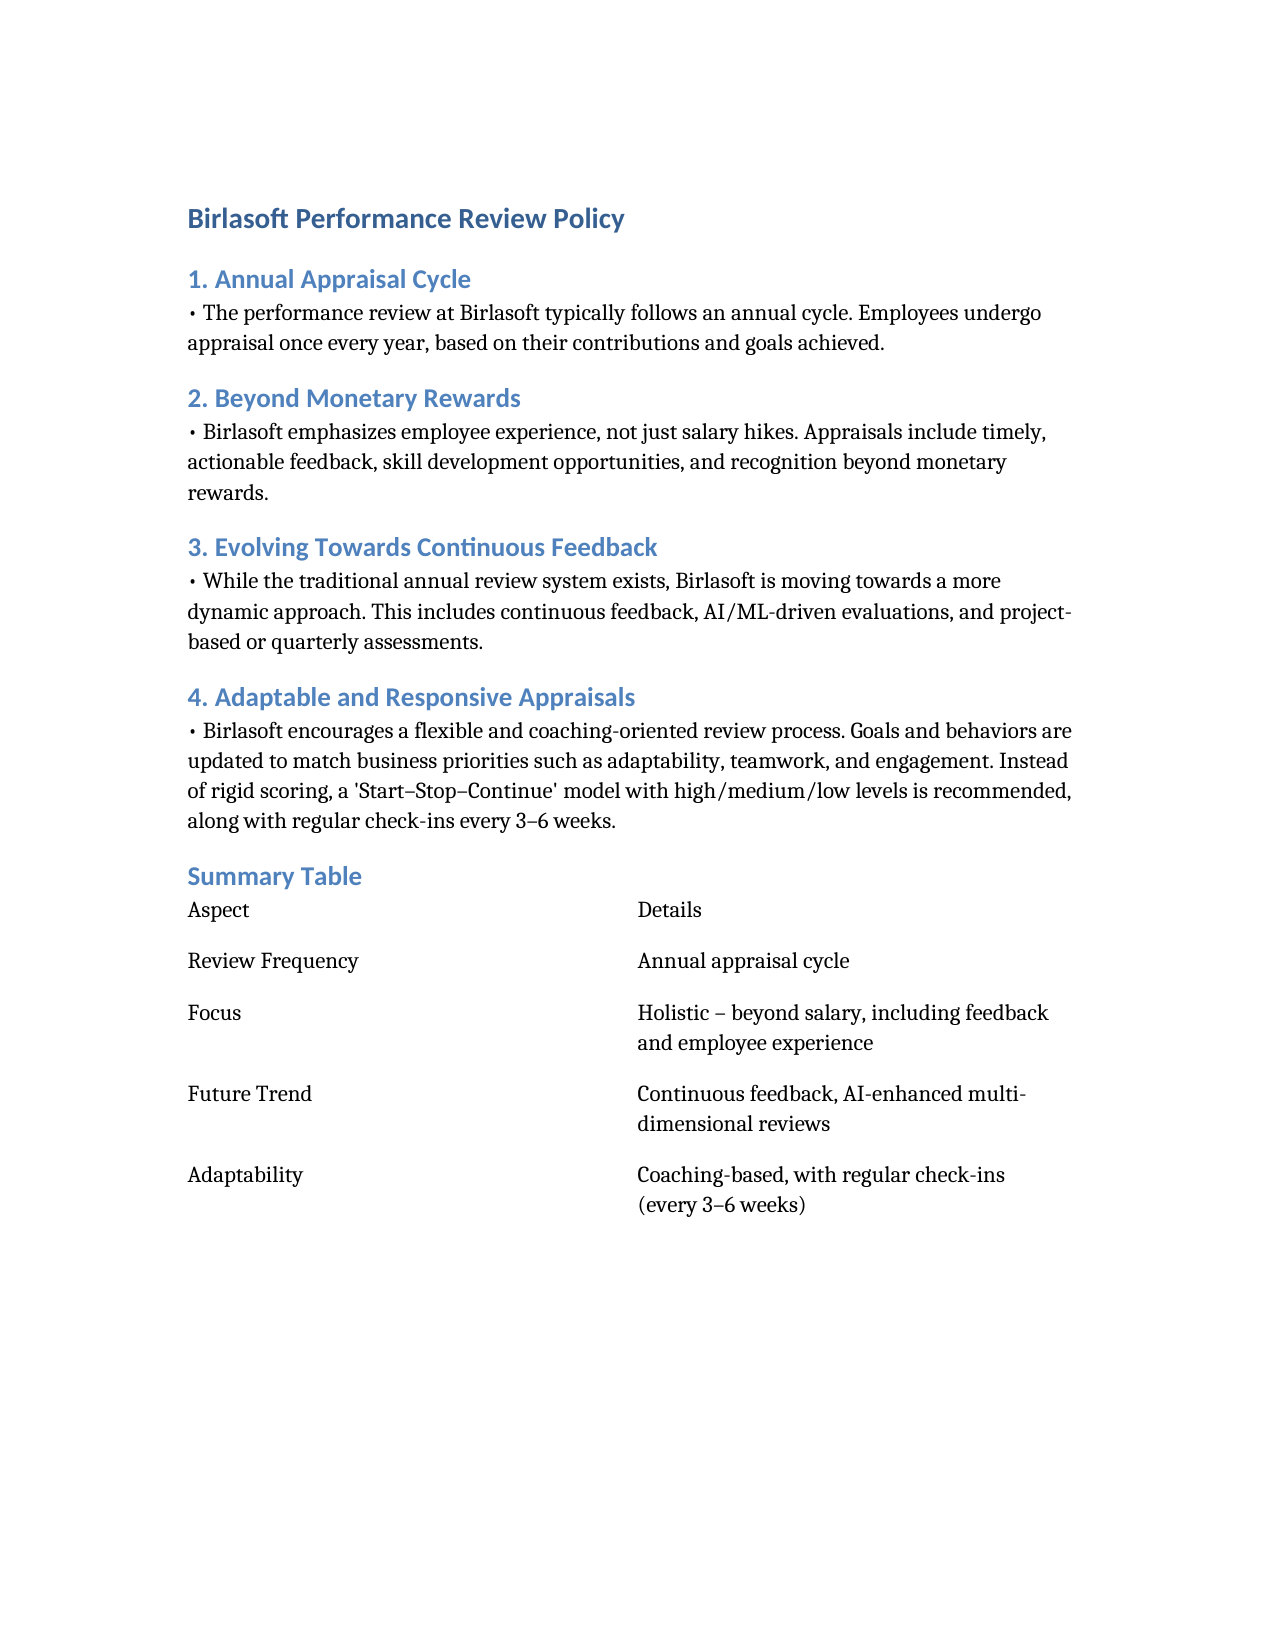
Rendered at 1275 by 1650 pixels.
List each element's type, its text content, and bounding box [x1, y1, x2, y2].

subtitle 3. Evolving Towards Continuous Feedback [187, 530, 1087, 563]
table_cell Focus [176, 999, 626, 1081]
table_cell Continuous feedback, AI-enhanced multi-dimensional reviews [626, 1081, 1076, 1162]
subtitle 1. Annual Appraisal Cycle [187, 262, 1087, 295]
subtitle 2. Beyond Monetary Rewards [187, 381, 1087, 414]
text • Birlasoft emphasizes employee experience, not just salary hikes. Appraisals include timely, actionable feedback, skill development opportunities, and recognition beyond monetary rewards. [187, 419, 1087, 506]
subtitle Summary Table [187, 859, 1087, 892]
table_cell Review Frequency [176, 948, 626, 999]
table_cell Holistic – beyond salary, including feedback and employee experience [626, 999, 1076, 1081]
table_cell Future Trend [176, 1081, 626, 1162]
table_header Aspect [176, 897, 626, 948]
text • While the traditional annual review system exists, Birlasoft is moving towards a more dynamic approach. This includes continuous feedback, AI/ML-driven evaluations, and project-based or quarterly assessments. [187, 568, 1087, 655]
subtitle 4. Adaptable and Responsive Appraisals [187, 680, 1087, 713]
text • Birlasoft encourages a flexible and coaching-oriented review process. Goals and behaviors are updated to match business priorities such as adaptability, teamwork, and engagement. Instead of rigid scoring, a 'Start–Stop–Continue' model with high/medium/low levels is recommended, along with regular check-ins every 3–6 weeks. [187, 718, 1087, 834]
table_cell Adaptability [176, 1162, 626, 1243]
table_header Details [626, 897, 1076, 948]
table_cell Coaching-based, with regular check-ins (every 3–6 weeks) [626, 1162, 1076, 1243]
table_cell Annual appraisal cycle [626, 948, 1076, 999]
subtitle Birlasoft Performance Review Policy [187, 200, 1087, 236]
text • The performance review at Birlasoft typically follows an annual cycle. Employees undergo appraisal once every year, based on their contributions and goals achieved. [187, 300, 1087, 356]
